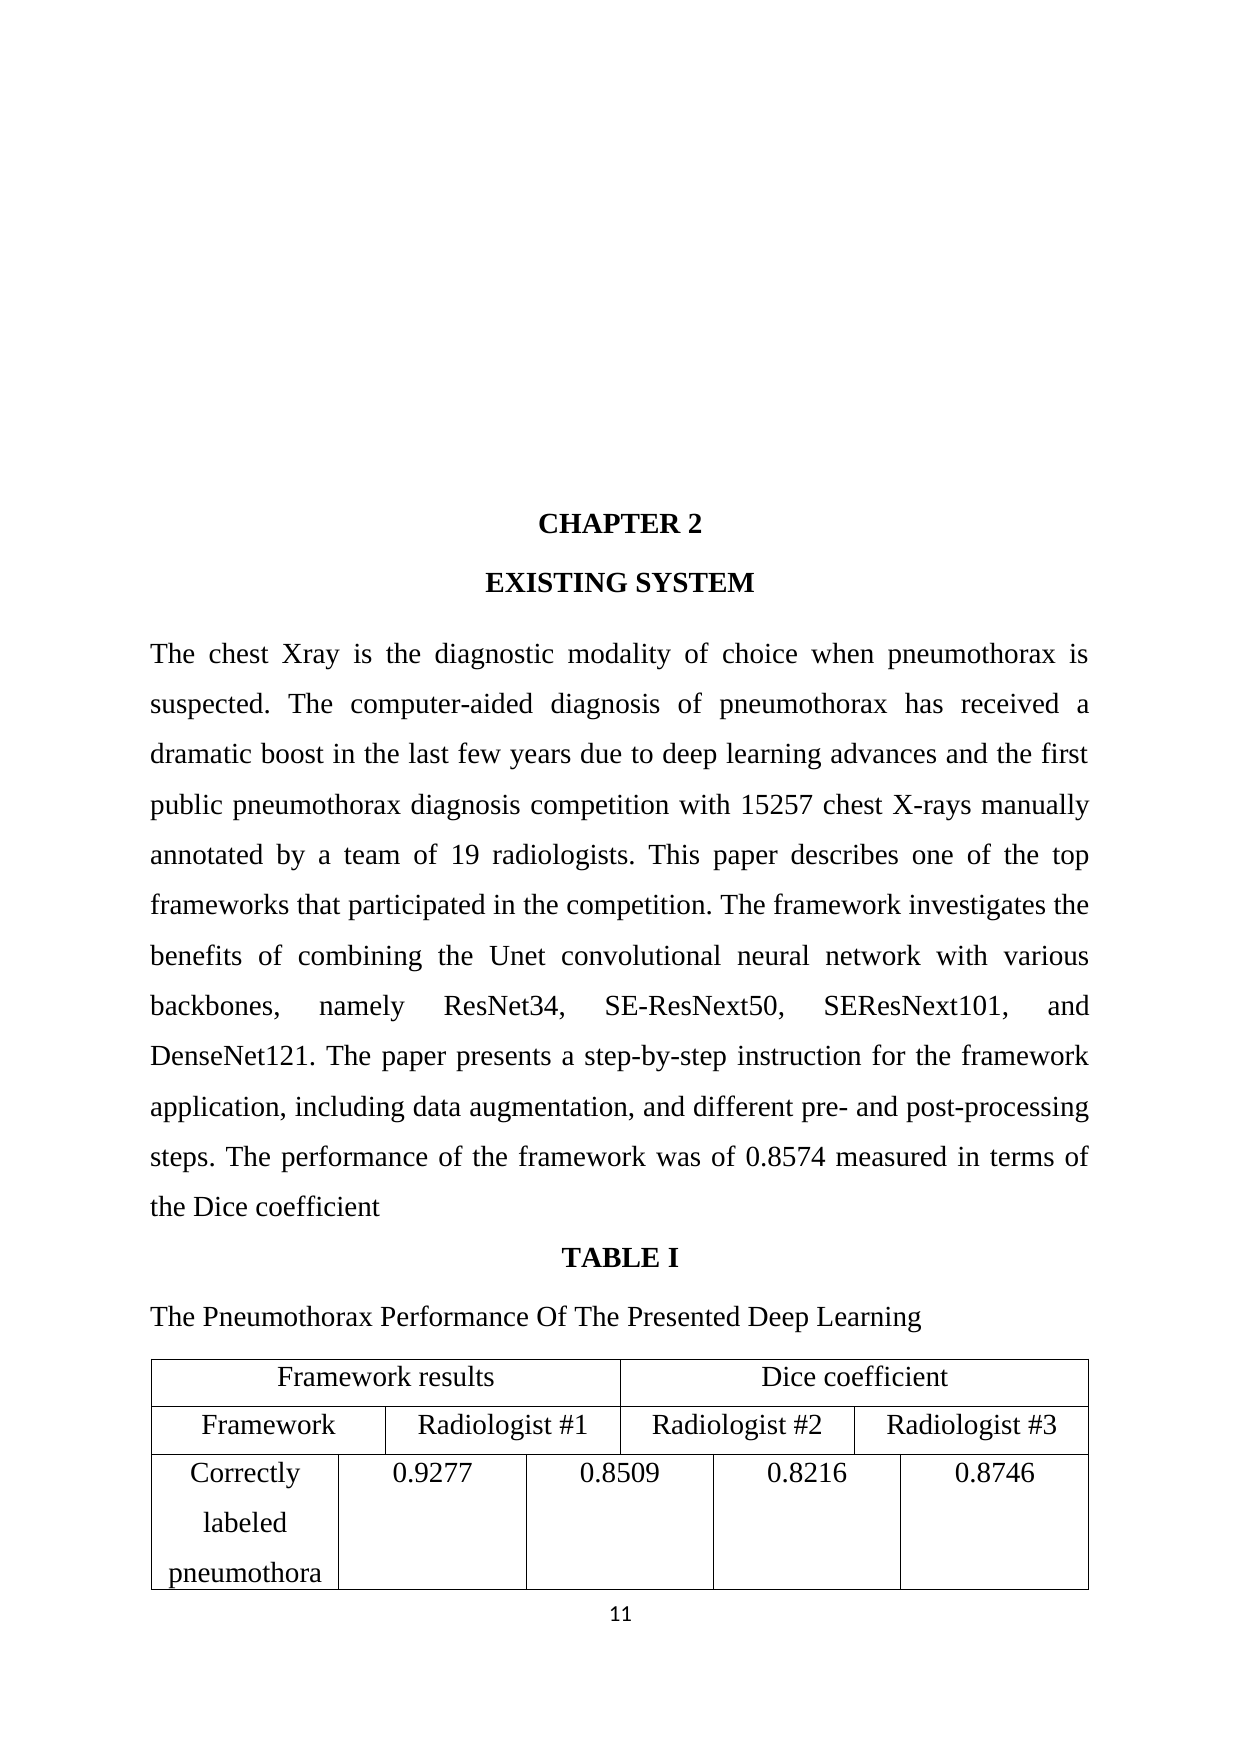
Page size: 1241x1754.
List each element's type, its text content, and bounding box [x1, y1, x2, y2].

table_cell Framework [152, 1407, 385, 1454]
text EXISTING SYSTEM [150, 566, 1090, 599]
text TABLE I [150, 1240, 1090, 1273]
table_cell 0.8746 [901, 1455, 1088, 1589]
table_header Dice coefficient [621, 1360, 1088, 1406]
text The chest Xray is the diagnostic modality of choice when pneumothorax is suspected. The computer-aided diagnosis of pneumothorax has received a dramatic boost in the last few years due to deep learning advances and the first public pneumothorax diagnosis competition with 15257 chest X-rays manually annotated by a team of 19 radiologists. This paper describes one of the top frameworks that participated in the competition. The framework investigates the benefits of combining the Unet convolutional neural network with various backbones, namely ResNet34, SE-ResNext50, SEResNext101, and DenseNet121. The paper presents a step-by-step instruction for the framework application, including data augmentation, and different pre- and post-processing steps. The performance of the framework was of 0.8574 measured in terms of the Dice coefficient [150, 636, 1090, 1223]
table_cell 0.8216 [714, 1455, 900, 1589]
table_cell 0.8509 [527, 1455, 713, 1589]
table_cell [152, 1455, 338, 1589]
table_cell Radiologist #1 [386, 1407, 620, 1454]
table_cell Radiologist #3 [855, 1407, 1088, 1454]
table_cell Radiologist #2 [621, 1407, 854, 1454]
text The Pneumothorax Performance Of The Presented Deep Learning [150, 1299, 1090, 1333]
text CHAPTER 2 [150, 506, 1090, 540]
table_header Framework results [152, 1360, 620, 1406]
table_cell 0.9277 [339, 1455, 526, 1589]
